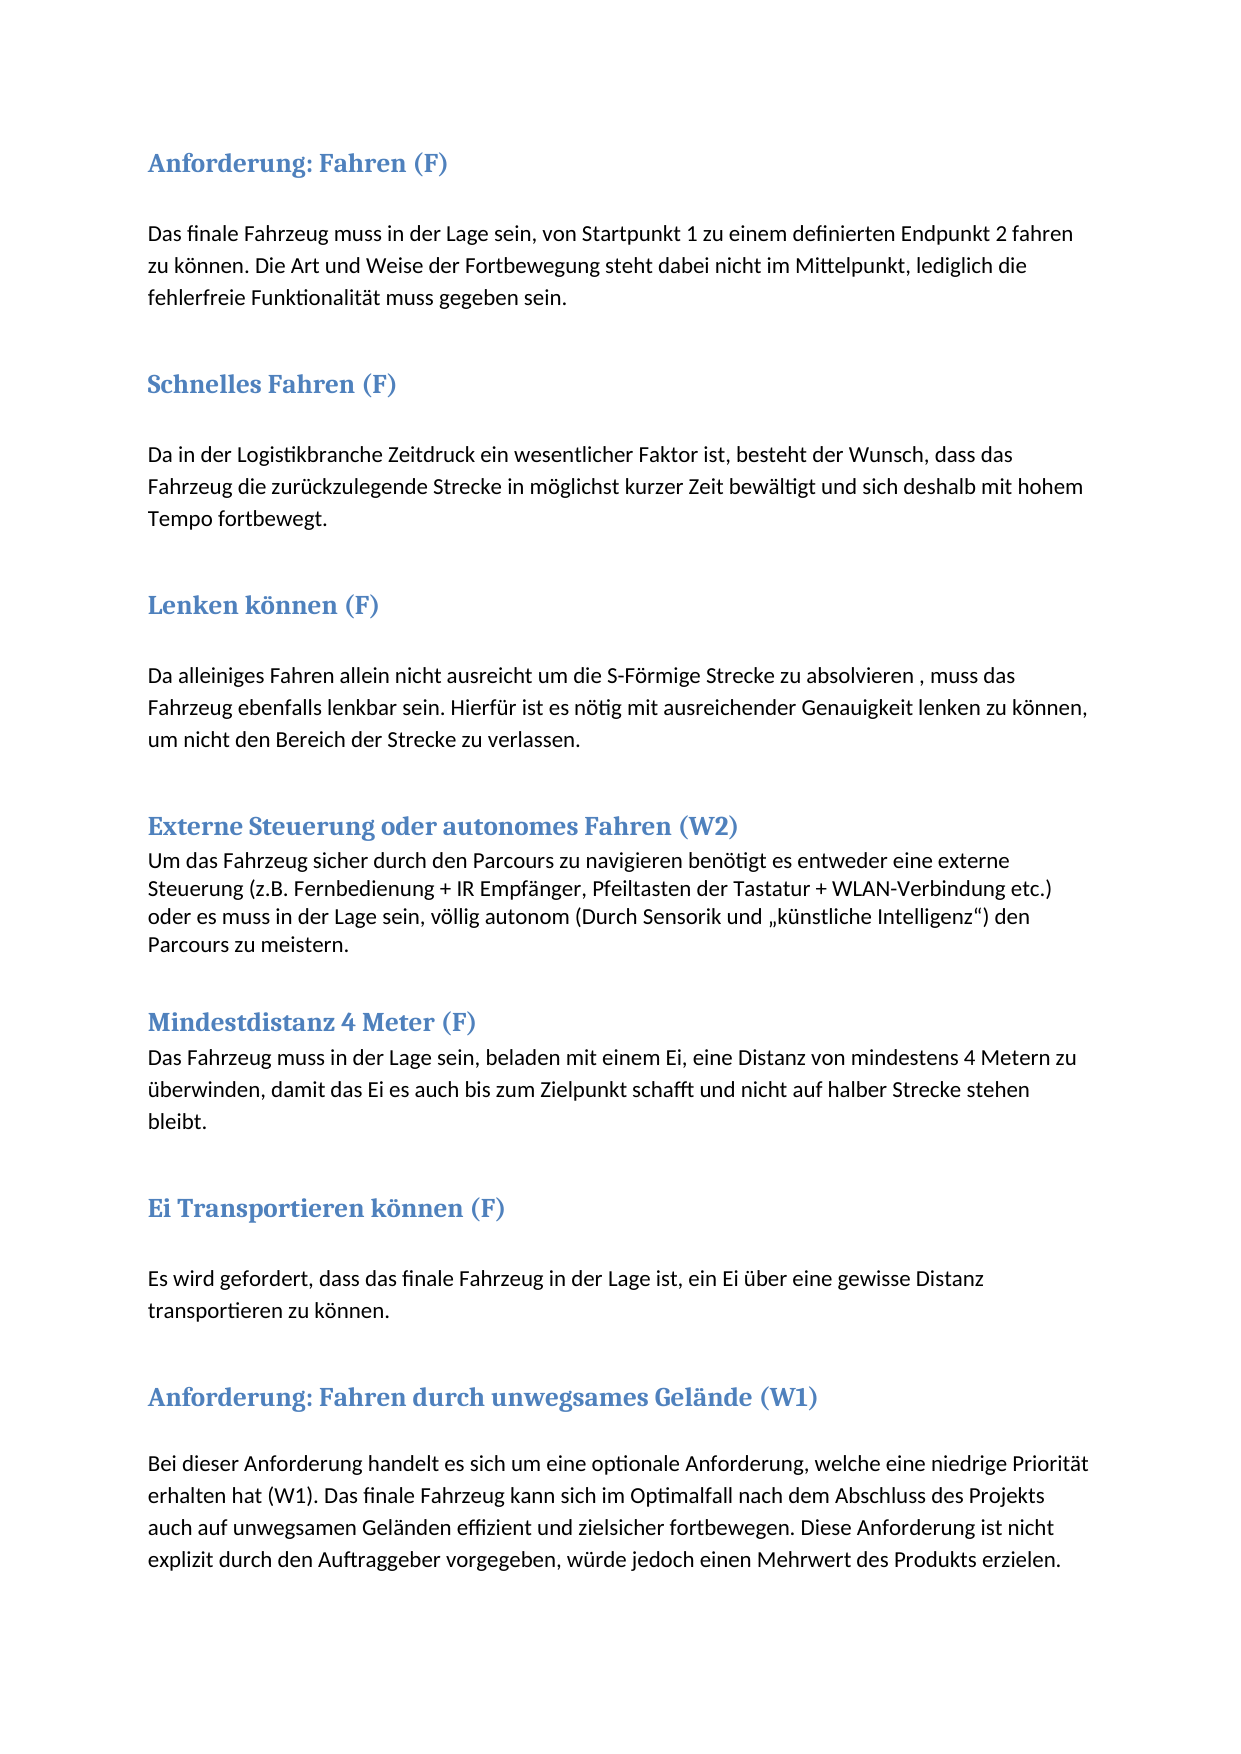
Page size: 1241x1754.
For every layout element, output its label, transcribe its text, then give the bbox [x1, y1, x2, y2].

text Das finale Fahrzeug muss in der Lage sein, von Startpunkt 1 zu einem definierten Endpunkt 2 fahren zu können. Die Art und Weise der Fortbewegung steht dabei nicht im Mittelpunkt, lediglich die fehlerfreie Funktionalität muss gegeben sein. [148, 219, 1093, 344]
text Es wird gefordert, dass das finale Fahrzeug in der Lage ist, ein Ei über eine gewisse Distanz transportieren zu können. [148, 1264, 1093, 1357]
subtitle Externe Steuerung oder autonomes Fahren (W2) [148, 811, 1093, 842]
text Um das Fahrzeug sicher durch den Parcours zu navigieren benötigt es entweder eine externe Steuerung (z.B. Fernbedienung + IR Empfänger, Pfeiltasten der Tastatur + WLAN-Verbindung etc.) oder es muss in der Lage sein, völlig autonom (Durch Sensorik und „künstliche Intelligenz“) den Parcours zu meistern. [148, 846, 1093, 987]
subtitle Mindestdistanz 4 Meter (F) [148, 1007, 1093, 1038]
subtitle Lenken können (F) [148, 590, 1093, 657]
subtitle Ei Transportieren können (F) [148, 1193, 1093, 1259]
text Anforderung: Fahren durch unwegsames Gelände (W1) Bei dieser Anforderung handelt es sich um eine optionale Anforderung, welche eine niedrige Priorität erhalten hat (W1). Das finale Fahrzeug kann sich im Optimalfall nach dem Abschluss des Projekts auch auf unwegsamen Geländen effizient und zielsicher fortbewegen. Diese Anforderung ist nicht explizit durch den Auftraggeber vorgegeben, würde jedoch einen Mehrwert des Produkts erzielen. [148, 1382, 1093, 1574]
text Das Fahrzeug muss in der Lage sein, beladen mit einem Ei, eine Distanz von mindestens 4 Metern zu überwinden, damit das Ei es auch bis zum Zielpunkt schafft und nicht auf halber Strecke stehen bleibt. [148, 1043, 1093, 1168]
subtitle Anforderung: Fahren (F) [148, 148, 1093, 214]
text Da in der Logistikbranche Zeitdruck ein wesentlicher Faktor ist, besteht der Wunsch, dass das Fahrzeug die zurückzulegende Strecke in möglichst kurzer Zeit bewältigt und sich deshalb mit hohem Tempo fortbewegt. [148, 440, 1093, 565]
subtitle Schnelles Fahren (F) [148, 369, 1093, 436]
text Da alleiniges Fahren allein nicht ausreicht um die S-Förmige Strecke zu absolvieren , muss das Fahrzeug ebenfalls lenkbar sein. Hierfür ist es nötig mit ausreichender Genauigkeit lenken zu können, um nicht den Bereich der Strecke zu verlassen. [148, 661, 1093, 786]
